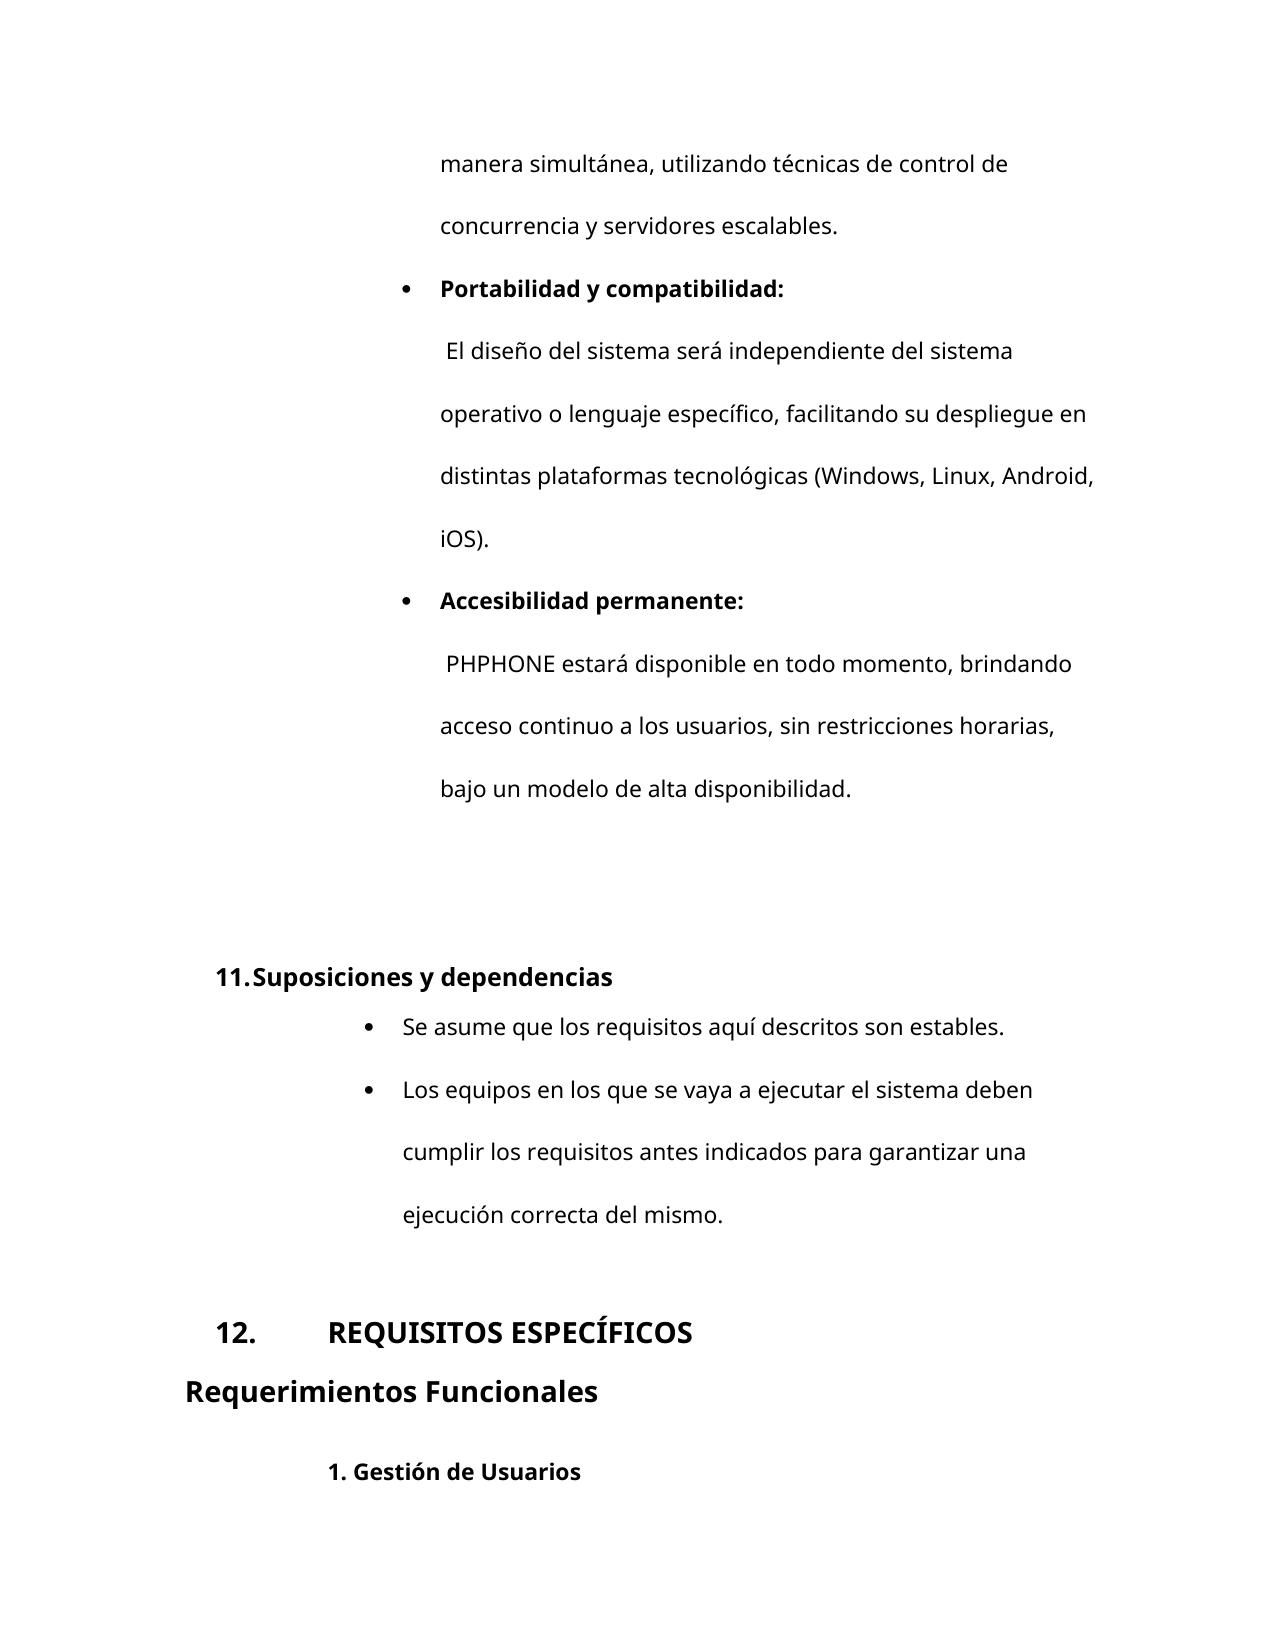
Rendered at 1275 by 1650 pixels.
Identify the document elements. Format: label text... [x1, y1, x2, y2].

list Los equipos en los que se vaya a ejecutar el sistema deben cumplir los requisitos antes indicados para garantizar una ejecución correcta del mismo. [365, 1074, 1098, 1230]
list Accesibilidad permanente: PHPHONE estará disponible en todo momento, brindando acceso continuo a los usuarios, sin restricciones horarias, bajo un modelo de alta disponibilidad. [402, 585, 1098, 804]
subtitle Requerimientos Funcionales [177, 1372, 1098, 1411]
subtitle Suposiciones y dependencias [215, 960, 1098, 994]
list Se asume que los requisitos aquí descritos son estables. [365, 1011, 1098, 1042]
text 1. Gestión de Usuarios [252, 1456, 1098, 1487]
list Portabilidad y compatibilidad: El diseño del sistema será independiente del sistema operativo o lenguaje específico, facilitando su despliegue en distintas plataformas tecnológicas (Windows, Linux, Android, iOS). [402, 273, 1098, 554]
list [402, 148, 1098, 241]
subtitle REQUISITOS ESPECÍFICOS [215, 1312, 1098, 1352]
